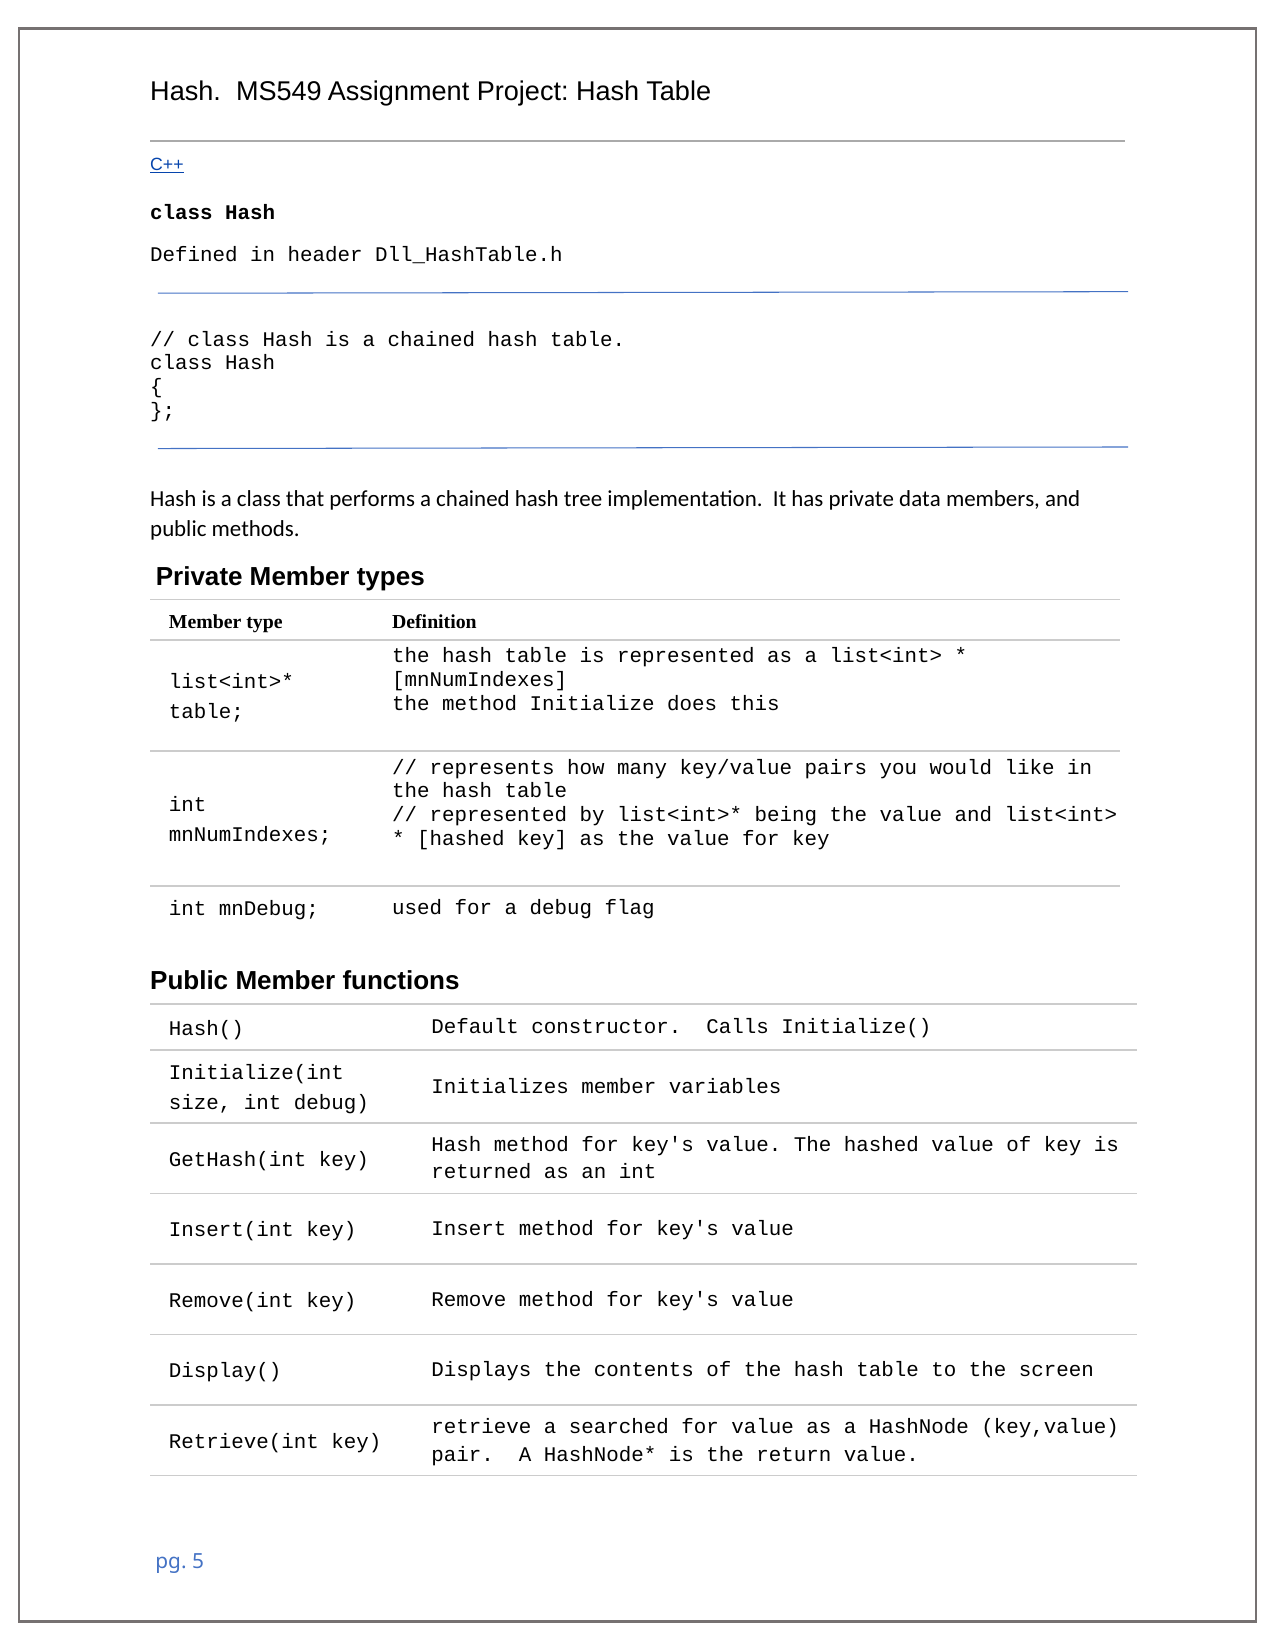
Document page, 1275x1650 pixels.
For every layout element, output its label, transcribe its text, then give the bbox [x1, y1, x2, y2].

table_cell int mnDebug; [150, 887, 373, 928]
table_header Hash() [150, 1005, 412, 1049]
table_cell Retrieve(int key) [150, 1406, 412, 1475]
table_cell GetHash(int key) [150, 1124, 412, 1193]
text { [150, 376, 1125, 399]
table_cell Displays the contents of the hash table to the screen [413, 1335, 1137, 1404]
table_cell Insert method for key's value [413, 1194, 1137, 1263]
table_cell used for a debug flag [373, 887, 1120, 928]
table_header Definition [373, 600, 1120, 639]
table_cell int mnNumIndexes; [150, 752, 373, 885]
text }; [150, 399, 1125, 423]
table_cell // represents how many key/value pairs you would like in the hash table // represented by list<int>* being the value and list<int> * [hashed key] as the value for key [373, 752, 1120, 885]
table_header Member type [150, 600, 373, 639]
table_cell Remove method for key's value [413, 1265, 1137, 1334]
table_cell Remove(int key) [150, 1265, 412, 1334]
text Hash is a class that performs a chained hash tree implementation. It has private data members, and public methods. [150, 484, 1125, 542]
table_cell Initialize(int size, int debug) [150, 1051, 412, 1122]
text Private Member types [150, 561, 1125, 591]
table_cell Insert(int key) [150, 1194, 412, 1263]
table_cell Hash method for key's value. The hashed value of key is returned as an int [413, 1124, 1137, 1193]
text // class Hash is a chained hash table. [150, 329, 1125, 352]
table_header Default constructor. Calls Initialize() [413, 1005, 1137, 1049]
table_cell retrieve a searched for value as a HashNode (key,value) pair. A HashNode* is the return value. [413, 1406, 1137, 1475]
table_cell the hash table is represented as a list<int> * [mnNumIndexes] the method Initialize does this [373, 641, 1120, 750]
text Defined in header Dll_HashTable.h [150, 244, 1125, 268]
table_cell Display() [150, 1335, 412, 1404]
table_cell Initializes member variables [413, 1051, 1137, 1122]
text class Hash [150, 352, 1125, 376]
table_cell list<int>* table; [150, 641, 373, 750]
text class Hash [150, 202, 1125, 226]
text Public Member functions [150, 965, 1125, 995]
